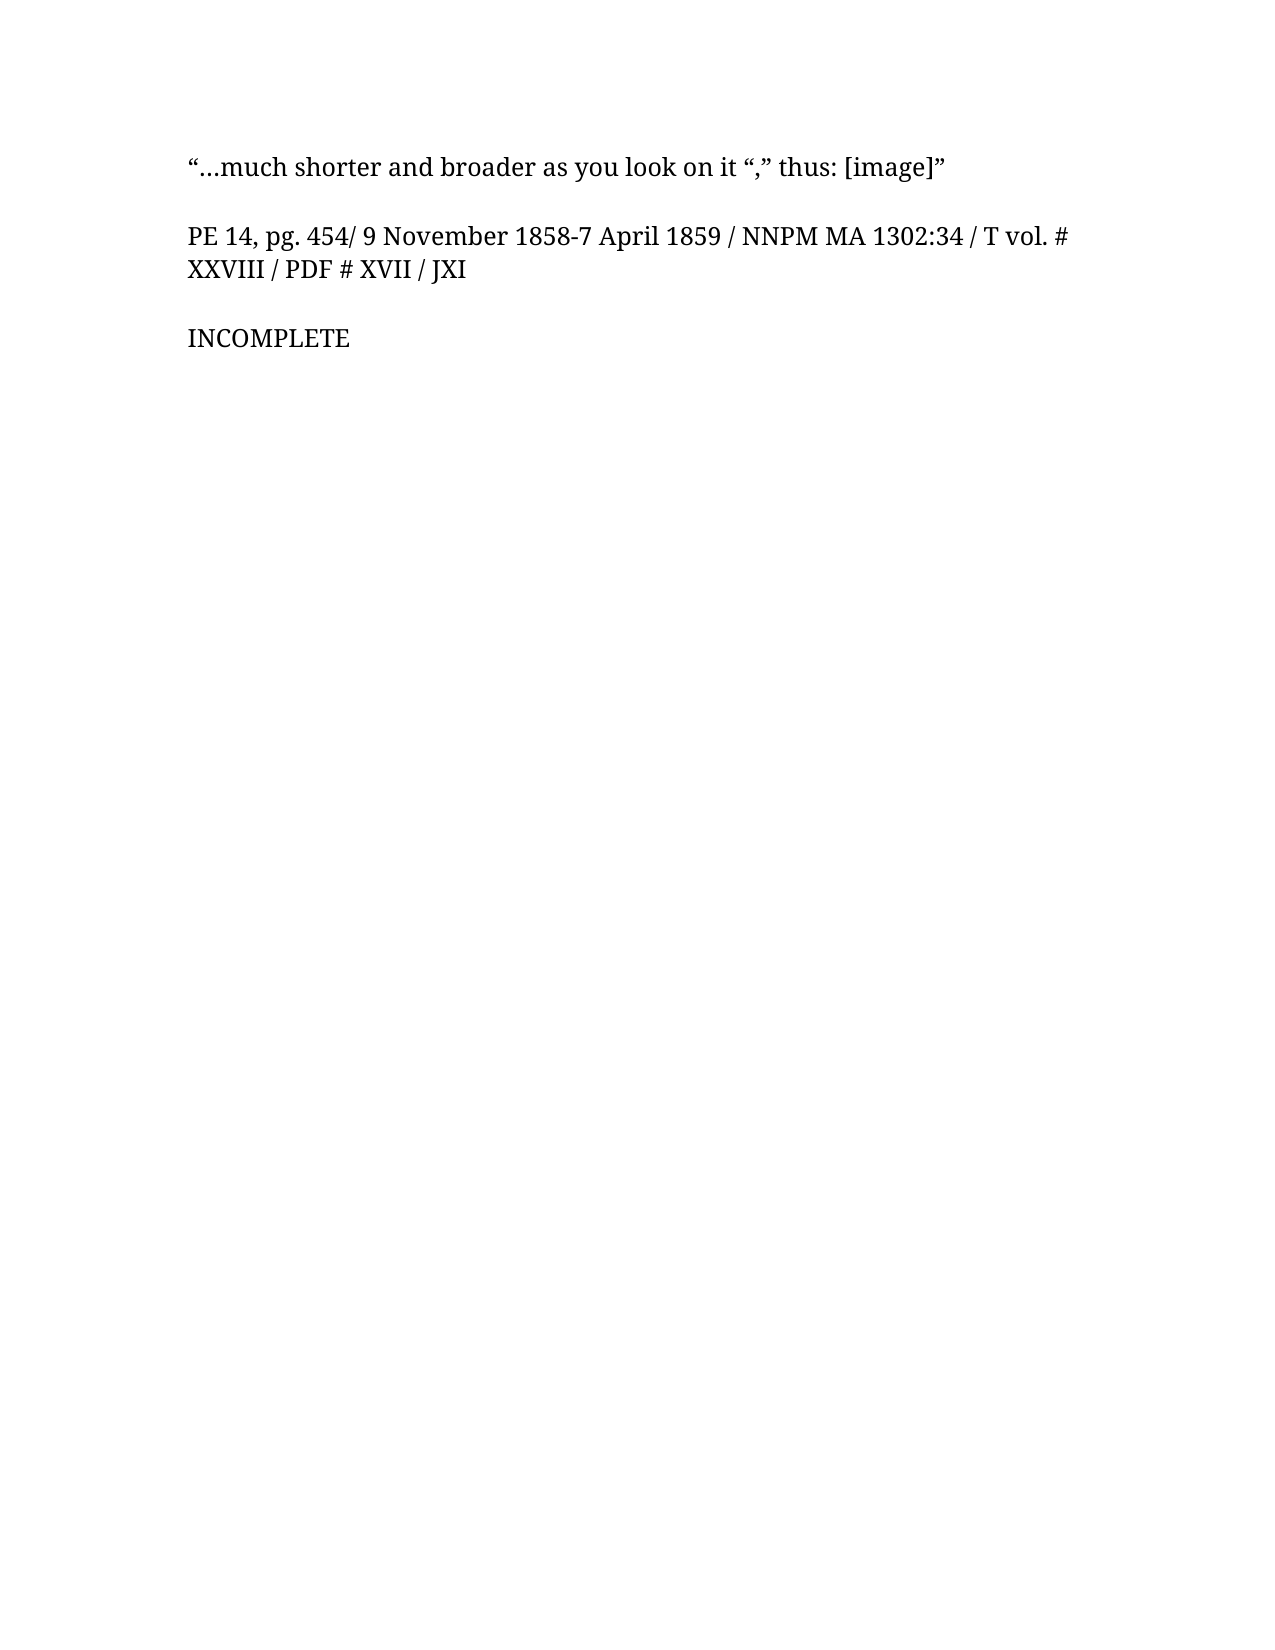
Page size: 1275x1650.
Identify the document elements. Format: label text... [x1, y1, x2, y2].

text INCOMPLETE [187, 320, 1087, 354]
text PE 14, pg. 454/ 9 November 1858-7 April 1859 / NNPM MA 1302:34 / T vol. # XXVIII / PDF # XVII / JXI [187, 218, 1087, 286]
text “…much shorter and broader as you look on it “,” thus: [image]” [187, 150, 1087, 184]
